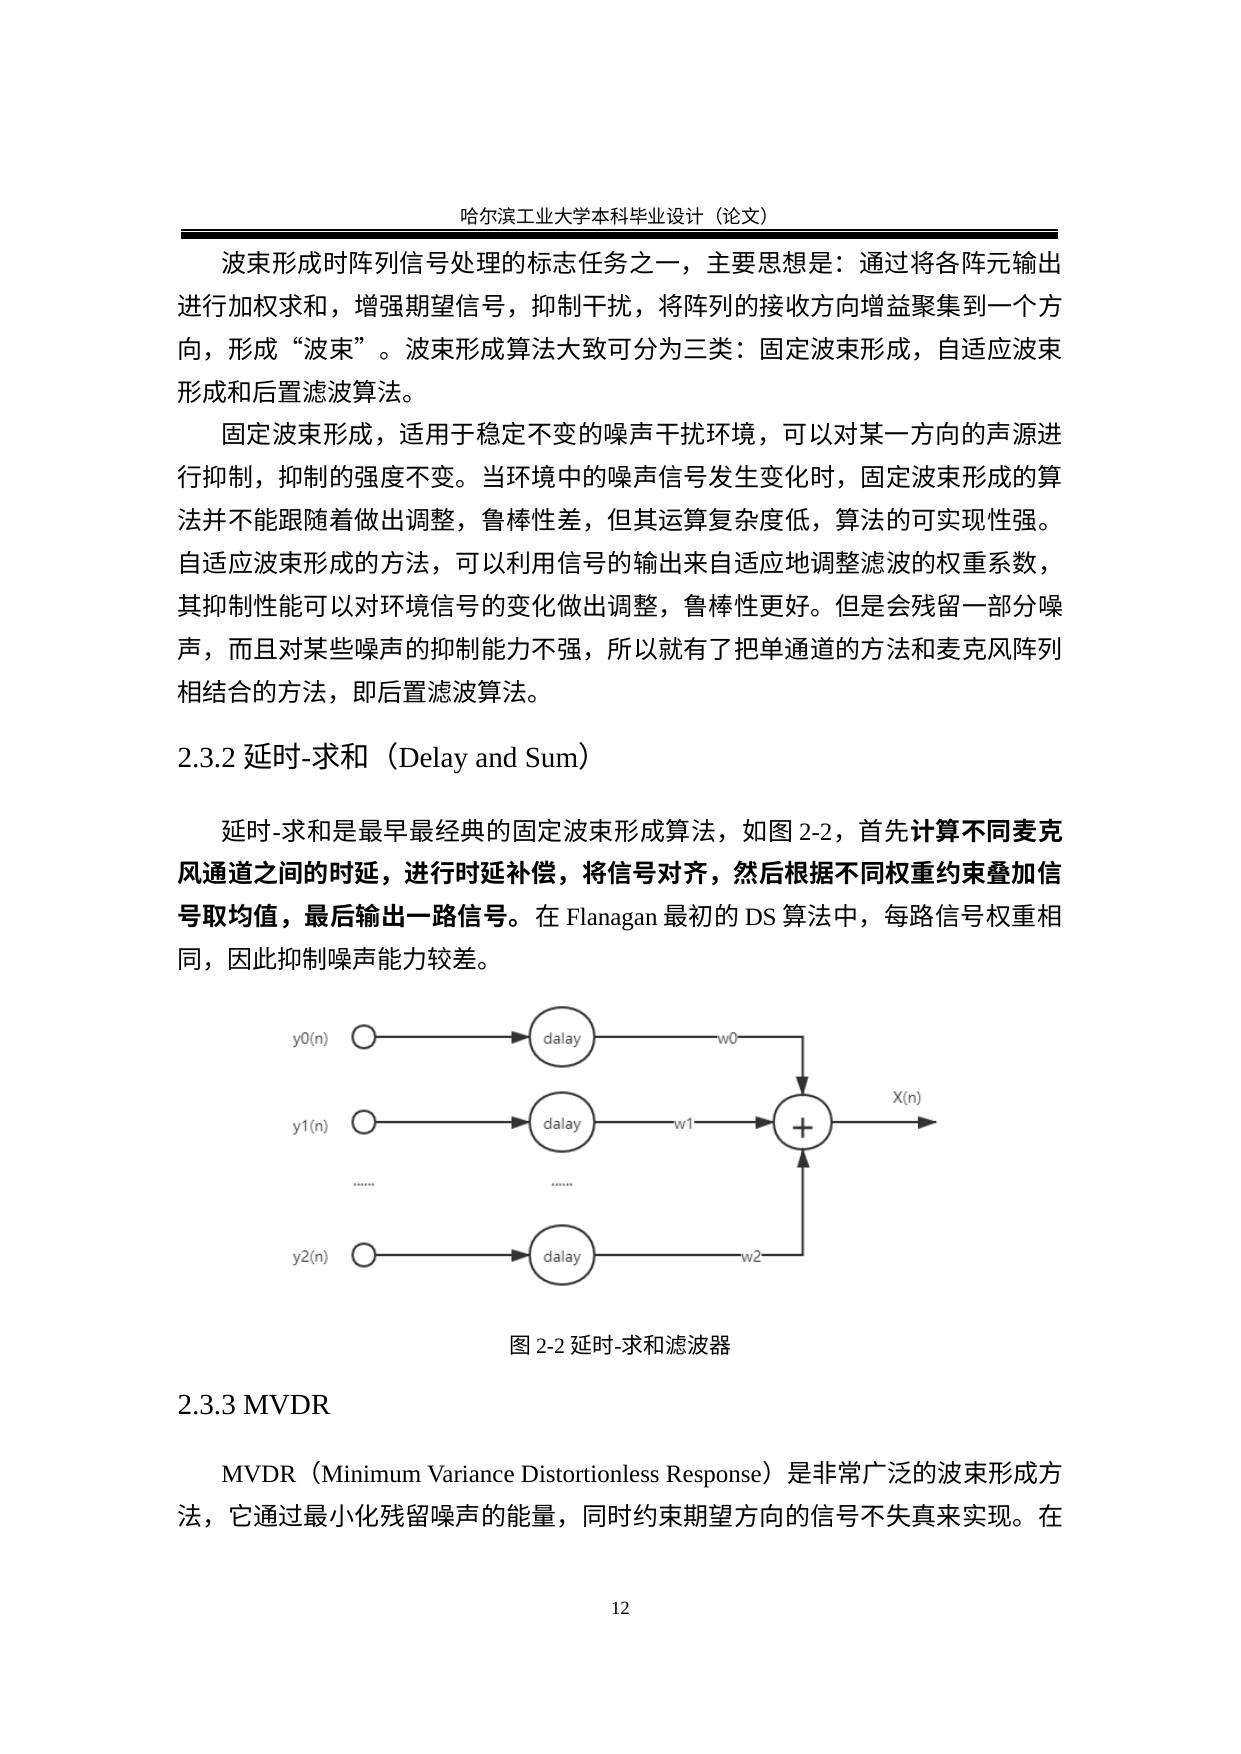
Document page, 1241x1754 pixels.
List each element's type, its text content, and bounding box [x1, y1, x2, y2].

text 延时-求和是最早最经典的固定波束形成算法，如图2-2，首先计算不同麦克风通道之间的时延，进行时延补偿，将信号对齐，然后根据不同权重约束叠加信号取均值，最后输出一路信号。在Flanagan最初的DS算法中，每路信号权重相同，因此抑制噪声能力较差。 [177, 808, 1063, 979]
picture [255, 979, 985, 1313]
text 2.3.2 延时-求和（Delay and Sum） [177, 733, 1063, 776]
text 波束形成时阵列信号处理的标志任务之一，主要思想是：通过将各阵元输出进行加权求和，增强期望信号，抑制干扰，将阵列的接收方向增益聚集到一个方向，形成“波束”。波束形成算法大致可分为三类：固定波束形成，自适应波束形成和后置滤波算法。 [177, 240, 1063, 412]
text 固定波束形成，适用于稳定不变的噪声干扰环境，可以对某一方向的声源进行抑制，抑制的强度不变。当环境中的噪声信号发生变化时，固定波束形成的算法并不能跟随着做出调整，鲁棒性差，但其运算复杂度低，算法的可实现性强。自适应波束形成的方法，可以利用信号的输出来自适应地调整滤波的权重系数，其抑制性能可以对环境信号的变化做出调整，鲁棒性更好。但是会残留一部分噪声，而且对某些噪声的抑制能力不强，所以就有了把单通道的方法和麦克风阵列相结合的方法，即后置滤波算法。 [177, 412, 1063, 712]
text 2.3.3 MVDR [177, 1387, 1063, 1421]
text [177, 1450, 1063, 1536]
text 图2-2 延时-求和滤波器 [177, 1323, 1063, 1366]
